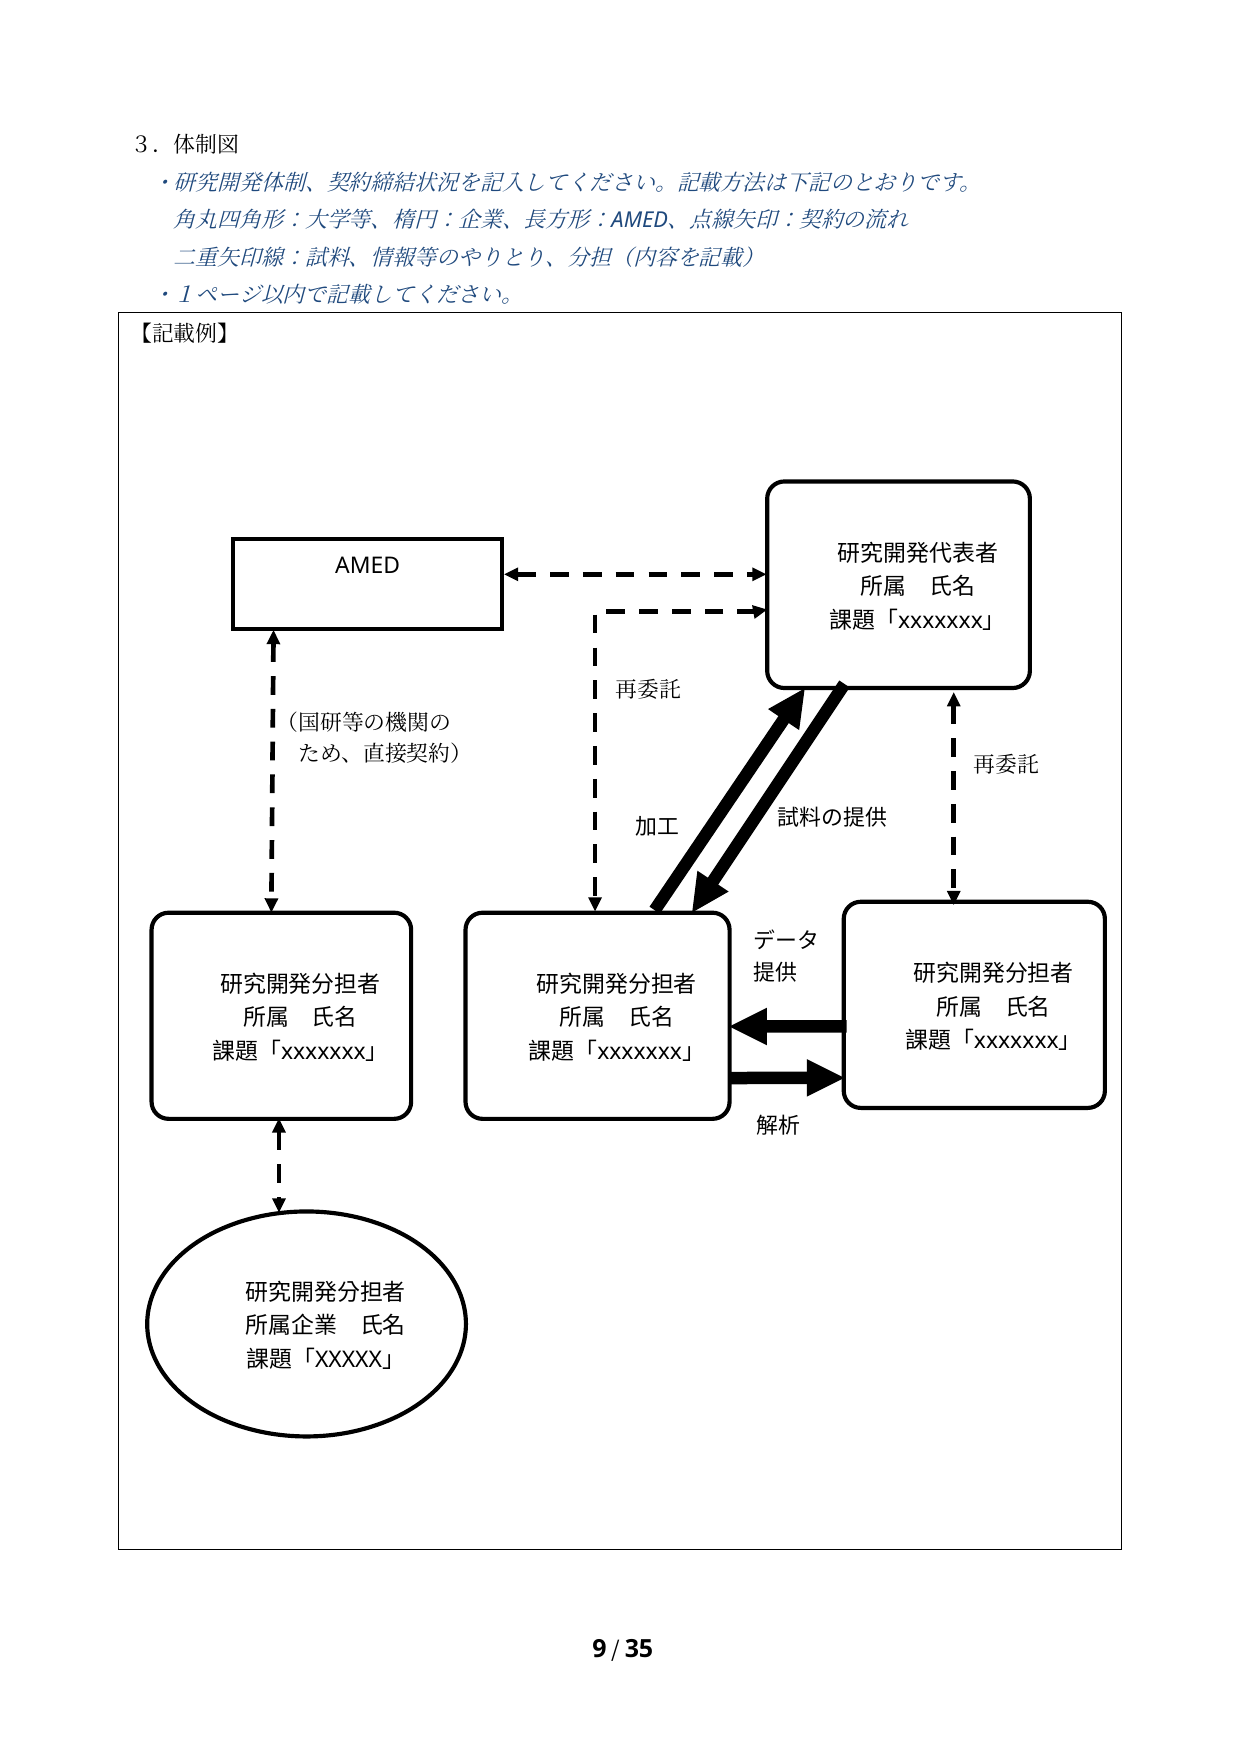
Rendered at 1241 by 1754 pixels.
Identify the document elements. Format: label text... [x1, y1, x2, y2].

text 角丸四角形：大学等、楕円：企業、長方形：AMED、点線矢印：契約の流れ [130, 199, 1110, 237]
text ３．体制図 [130, 124, 1110, 162]
text 二重矢印線：試料、情報等のやりとり、分担（内容を記載） [130, 237, 1110, 274]
text ・１ページ以内で記載してください。 [130, 274, 1110, 312]
text ・研究開発体制、契約締結状況を記入してください。記載方法は下記のとおりです。 [130, 162, 1110, 199]
table_header 【記載例】 [119, 313, 1121, 1549]
